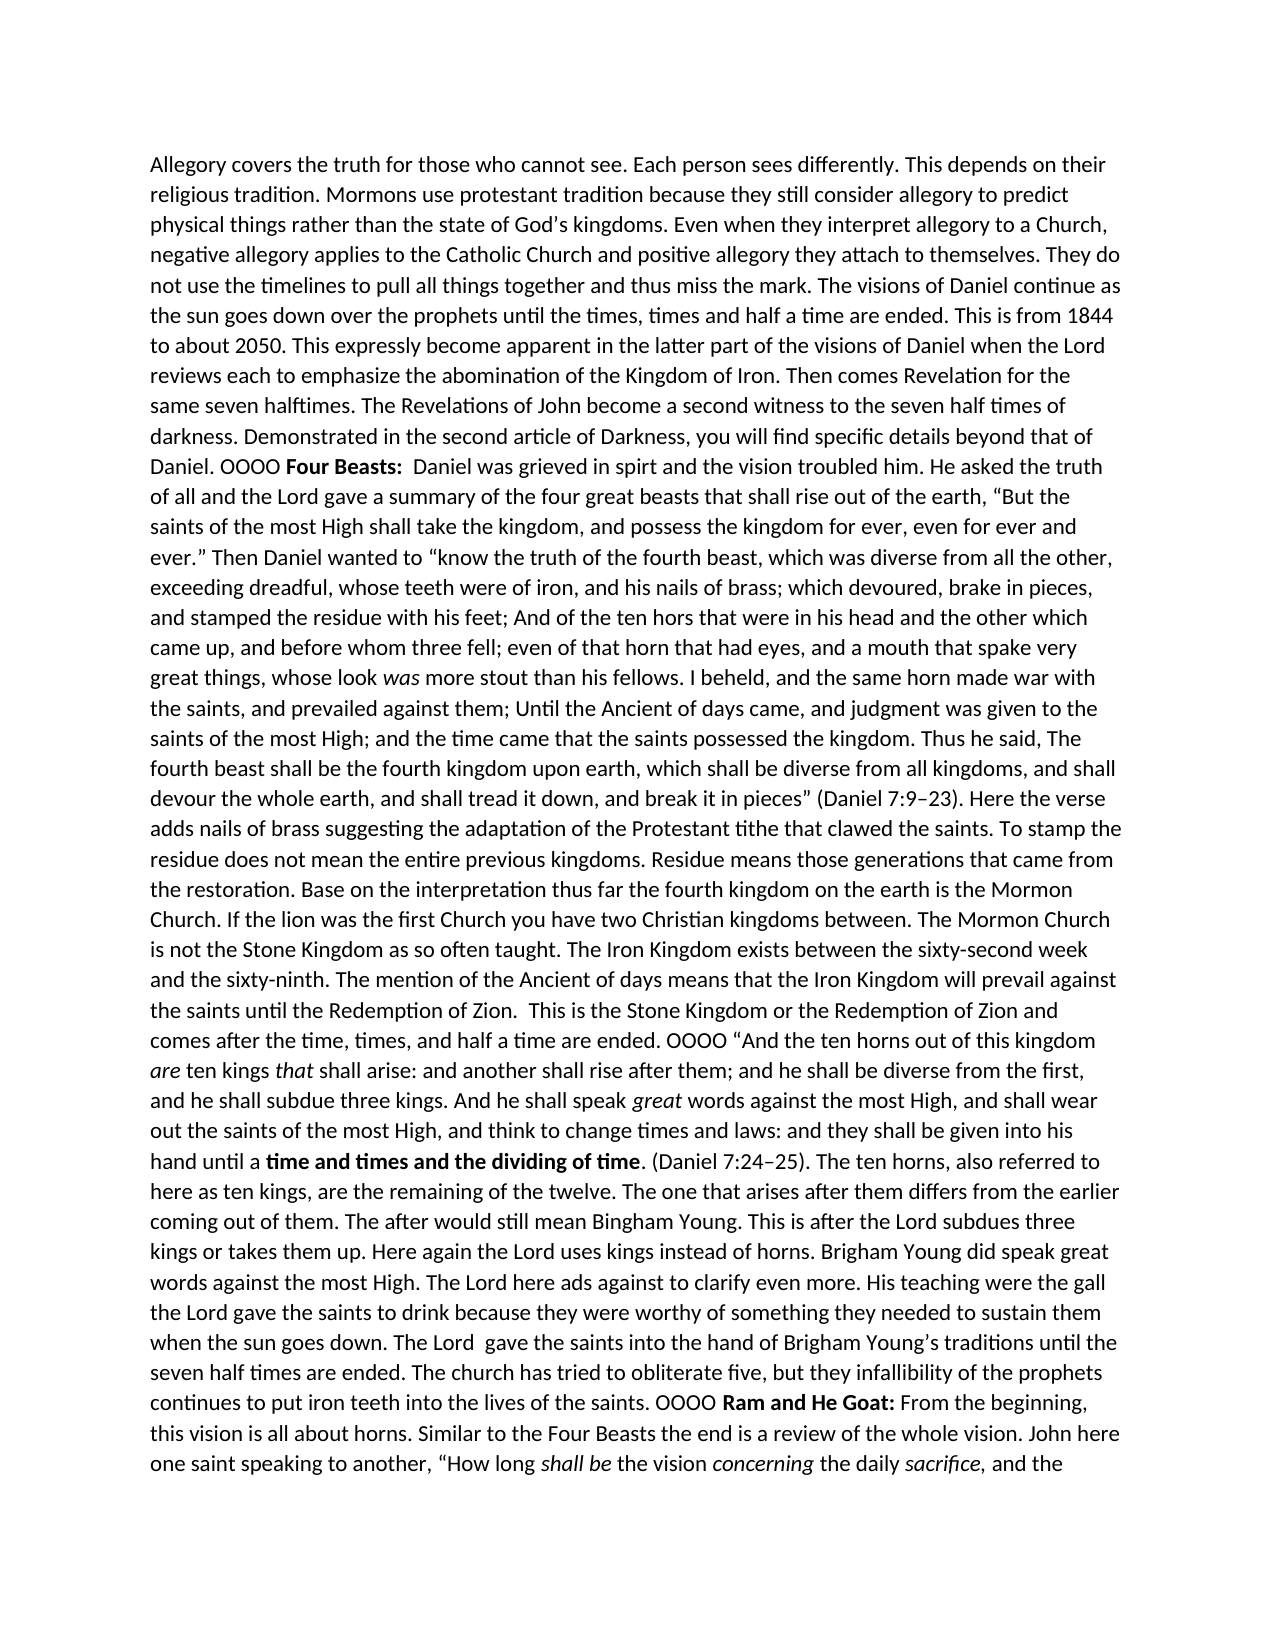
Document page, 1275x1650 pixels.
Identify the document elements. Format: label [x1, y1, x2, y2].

text [150, 150, 1125, 1477]
